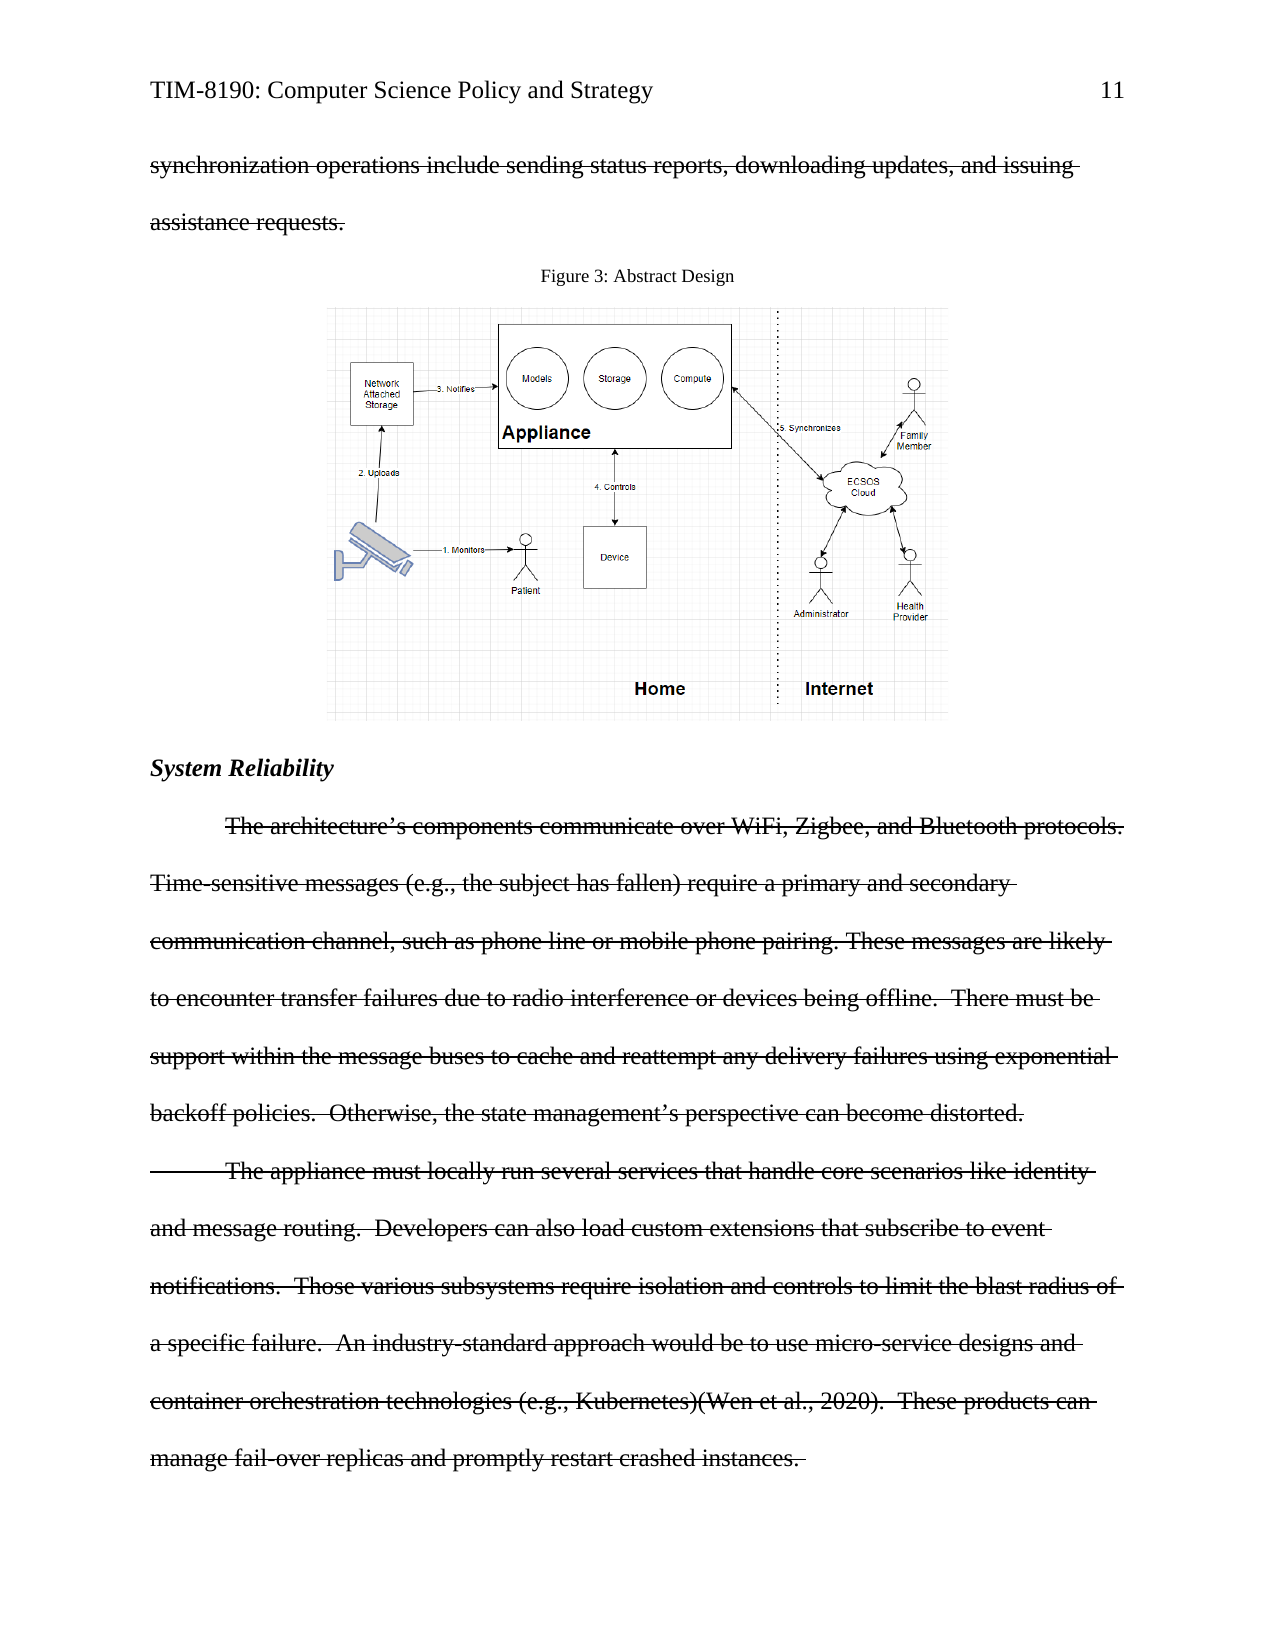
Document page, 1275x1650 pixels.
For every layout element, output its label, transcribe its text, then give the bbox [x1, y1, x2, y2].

text Figure 3: Abstract Design [150, 265, 1125, 287]
subtitle System Reliability [150, 753, 1125, 782]
text The architecture’s components communicate over WiFi, Zigbee, and Bluetooth protocols. Time-sensitive messages (e.g., the subject has fallen) require a primary and secondary communication channel, such as phone line or mobile phone pairing. These messages are likely to encounter transfer failures due to radio interference or devices being offline. There must be support within the message buses to cache and reattempt any delivery failures using exponential backoff policies. Otherwise, the state management’s perspective can become distorted. [150, 811, 1125, 1127]
text The appliance must locally run several services that handle core scenarios like identity and message routing. Developers can also load custom extensions that subscribe to event notifications. Those various subsystems require isolation and controls to limit the blast radius of a specific failure. An industry-standard approach would be to use micro-service designs and container orchestration technologies (e.g., Kubernetes)(Wen et al., 2020). These products can manage fail-over replicas and promptly restart crashed instances. [150, 1156, 1125, 1472]
picture [326, 307, 949, 721]
